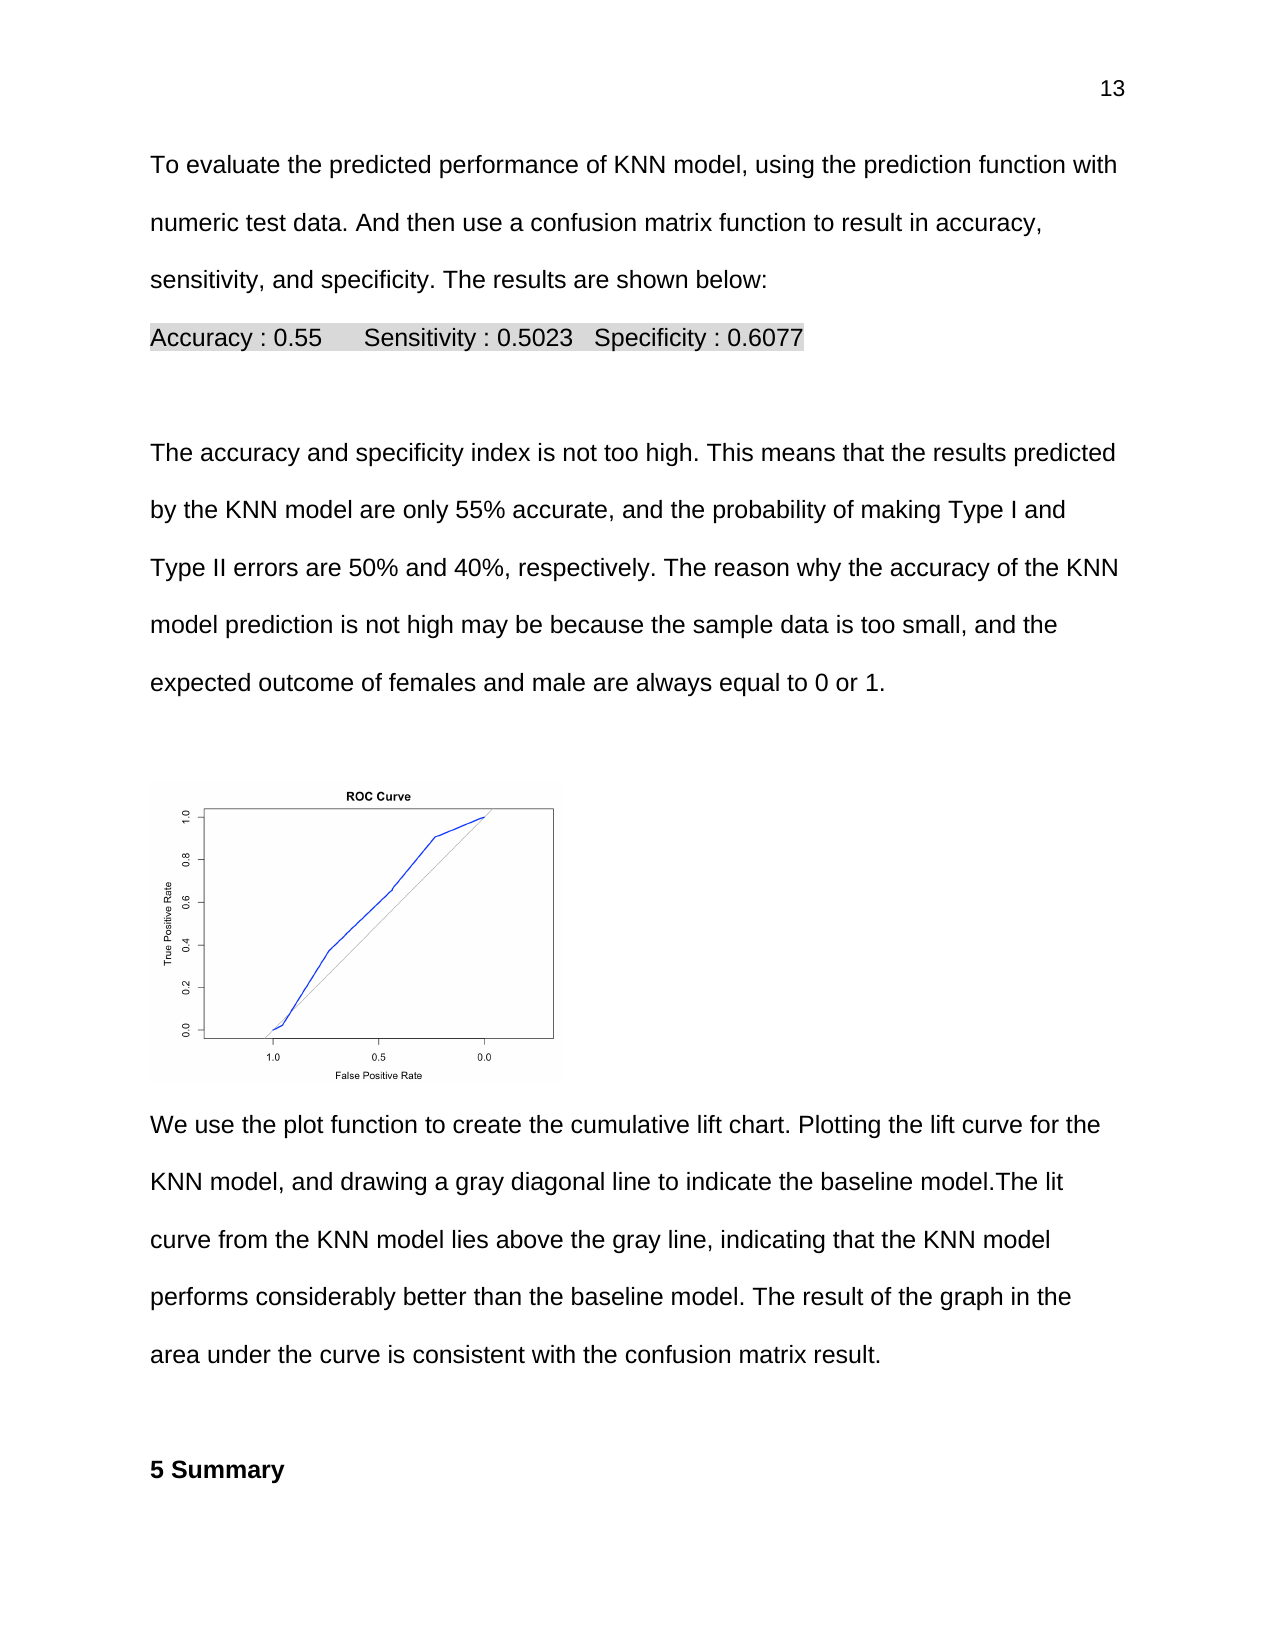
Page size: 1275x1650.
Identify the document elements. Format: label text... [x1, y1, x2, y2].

text The accuracy and specificity index is not too high. This means that the results predicted by the KNN model are only 55% accurate, and the probability of making Type I and Type II errors are 50% and 40%, respectively. The reason why the accuracy of the KNN model prediction is not high may be because the sample data is too small, and the expected outcome of females and male are always equal to 0 or 1. [150, 437, 1125, 696]
text We use the plot function to create the cumulative lift chart. Plotting the lift curve for the KNN model, and drawing a gray diagonal line to indicate the baseline model.The lit curve from the KNN model lies above the gray line, indicating that the KNN model performs considerably better than the baseline model. The result of the graph in the area under the curve is consistent with the confusion matrix result. [150, 1109, 1125, 1368]
text 5 Summary [150, 1454, 1125, 1483]
text Accuracy : 0.55 Sensitivity : 0.5023 Specificity : 0.6077 [150, 322, 1125, 351]
picture [150, 782, 564, 1084]
text To evaluate the predicted performance of KNN model, using the prediction function with numeric test data. And then use a confusion matrix function to result in accuracy, sensitivity, and specificity. The results are shown below: [150, 150, 1125, 294]
